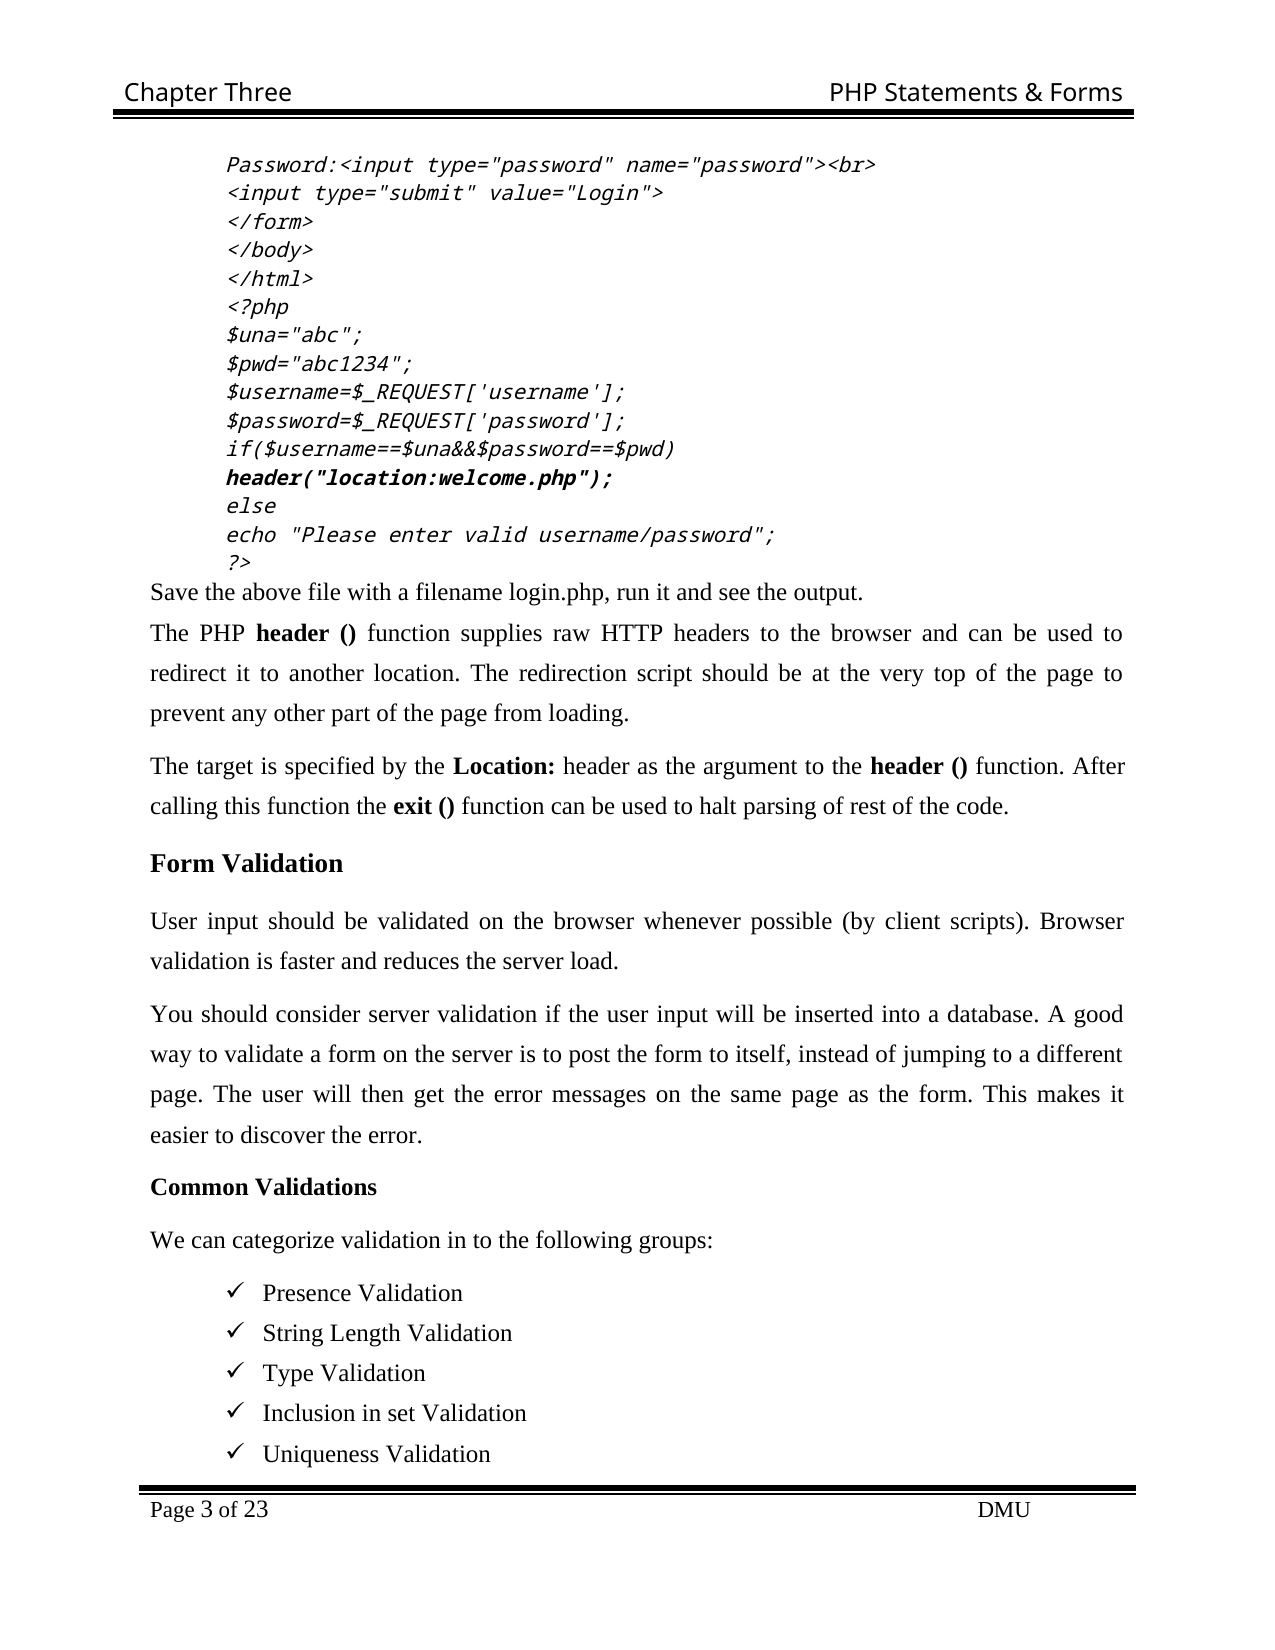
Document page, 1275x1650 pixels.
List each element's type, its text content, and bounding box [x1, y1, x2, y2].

text echo "Please enter valid username/password"; [225, 520, 1125, 548]
text <input type="submit" value="Login"> [225, 178, 1125, 207]
text </form> [225, 207, 1125, 235]
text ?> [225, 548, 1125, 577]
text </html> [225, 264, 1125, 292]
text We can categorize validation in to the following groups: [150, 1225, 1125, 1254]
list Uniqueness Validation [225, 1439, 1125, 1467]
text You should consider server validation if the user input will be inserted into a database. A good way to validate a form on the server is to post the form to itself, instead of jumping to a different page. The user will then get the error messages on the same page as the form. This makes it easier to discover the error. [150, 999, 1125, 1148]
text <?php [225, 292, 1125, 321]
text header("location:welcome.php"); [225, 463, 1125, 491]
text if($username==$una&&$password==$pwd) [225, 434, 1125, 463]
text </body> [225, 235, 1125, 264]
subtitle Form Validation [150, 847, 1125, 878]
text $username=$_REQUEST['username']; [225, 377, 1125, 406]
list Type Validation [225, 1358, 1125, 1387]
text Password:<input type="password" name="password"><br> [225, 150, 1125, 178]
text $password=$_REQUEST['password']; [225, 406, 1125, 434]
list Inclusion in set Validation [225, 1398, 1125, 1427]
text Save the above file with a filename login.php, run it and see the output. [150, 577, 1125, 605]
text User input should be validated on the browser whenever possible (by client scripts). Browser validation is faster and reduces the server load. [150, 906, 1125, 975]
text else [225, 491, 1125, 520]
list String Length Validation [225, 1318, 1125, 1347]
text Common Validations [150, 1172, 1125, 1201]
text The PHP header () function supplies raw HTTP headers to the browser and can be used to redirect it to another location. The redirection script should be at the very top of the page to prevent any other part of the page from loading. [150, 618, 1125, 727]
text $pwd="abc1234"; [225, 349, 1125, 377]
text The target is specified by the Location: header as the argument to the header () function. After calling this function the exit () function can be used to halt parsing of rest of the code. [150, 751, 1125, 820]
list Presence Validation [225, 1278, 1125, 1307]
text $una="abc"; [225, 321, 1125, 349]
